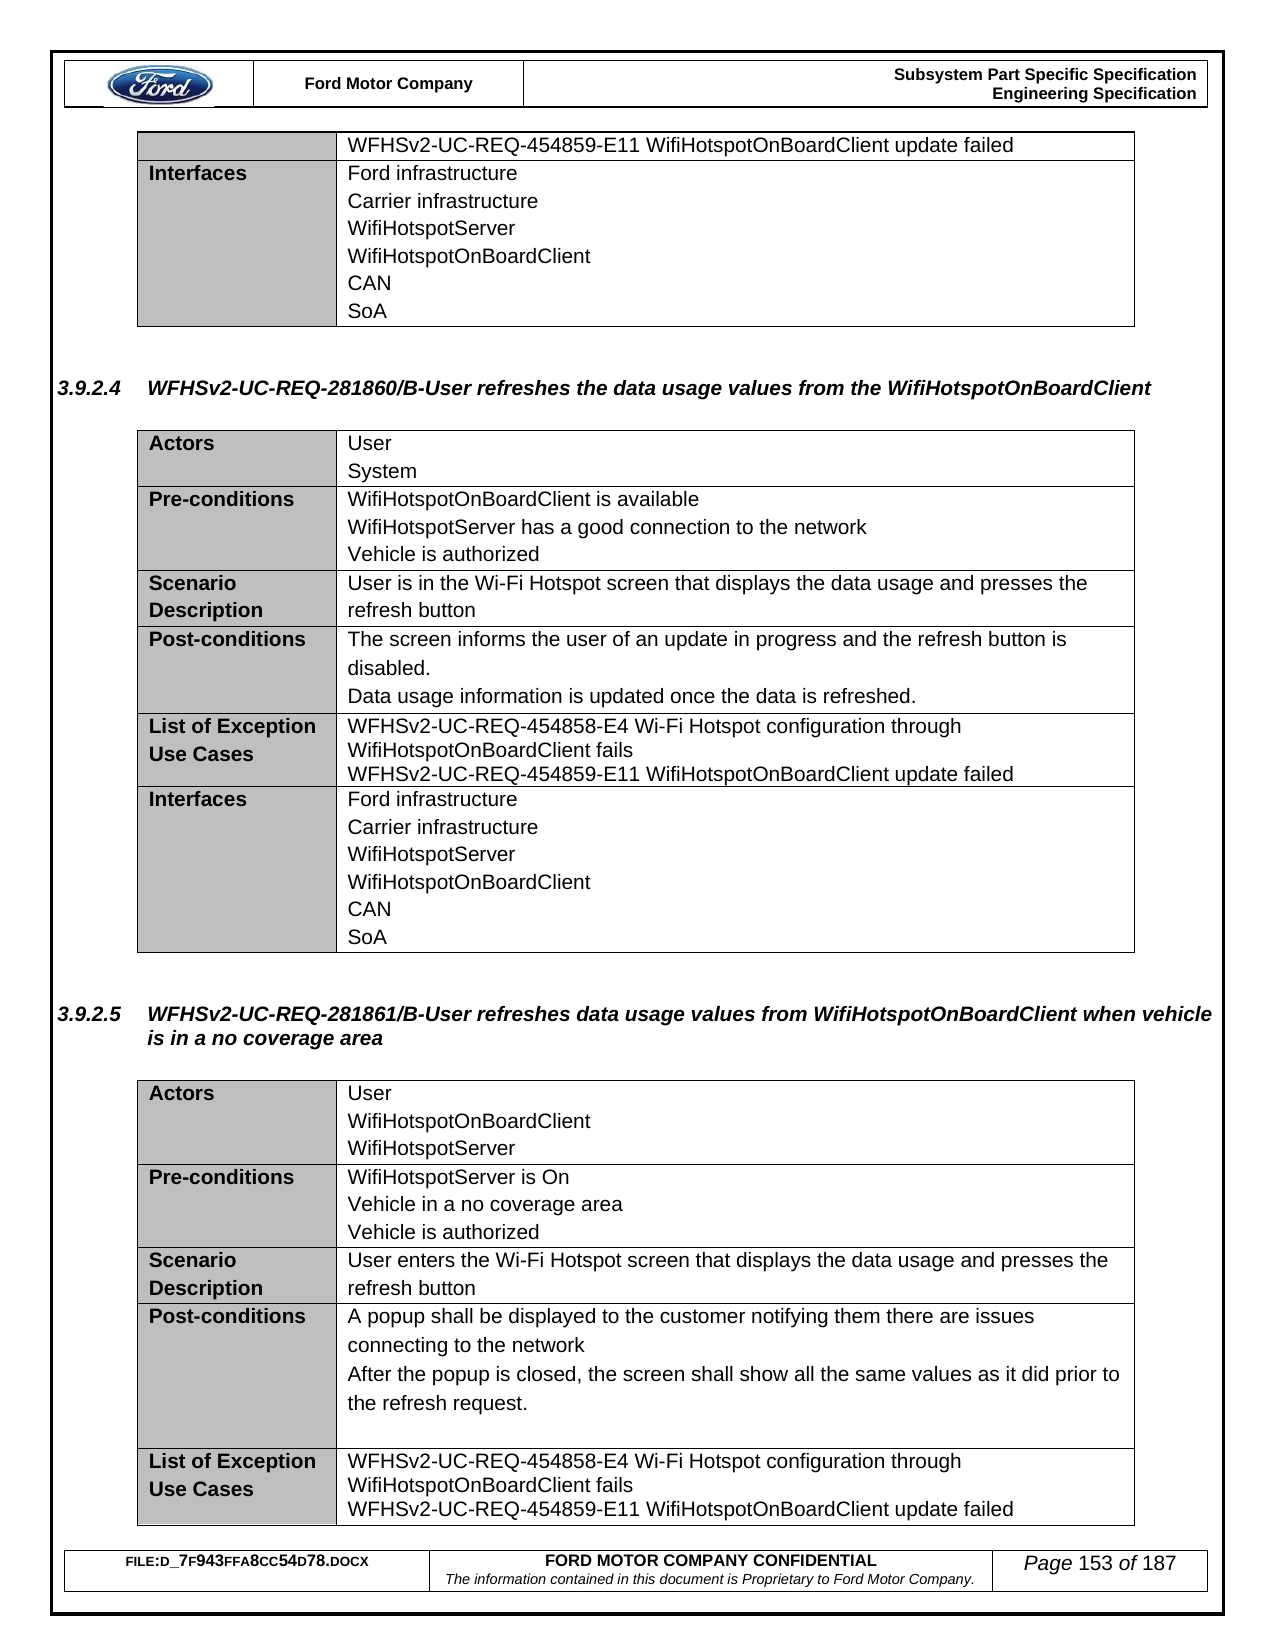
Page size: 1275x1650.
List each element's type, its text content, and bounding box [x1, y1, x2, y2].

subtitle WFHSv2-UC-REQ-281860/B-User refreshes the data usage values from the WifiHotspotOnBoardClient [57, 376, 1215, 400]
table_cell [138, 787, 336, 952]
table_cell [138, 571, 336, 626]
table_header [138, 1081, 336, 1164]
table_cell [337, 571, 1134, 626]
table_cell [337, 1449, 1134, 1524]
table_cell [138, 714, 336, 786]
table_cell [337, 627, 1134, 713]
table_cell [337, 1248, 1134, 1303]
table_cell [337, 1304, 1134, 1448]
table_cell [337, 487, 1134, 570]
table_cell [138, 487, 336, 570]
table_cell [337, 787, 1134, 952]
picture [103, 61, 215, 107]
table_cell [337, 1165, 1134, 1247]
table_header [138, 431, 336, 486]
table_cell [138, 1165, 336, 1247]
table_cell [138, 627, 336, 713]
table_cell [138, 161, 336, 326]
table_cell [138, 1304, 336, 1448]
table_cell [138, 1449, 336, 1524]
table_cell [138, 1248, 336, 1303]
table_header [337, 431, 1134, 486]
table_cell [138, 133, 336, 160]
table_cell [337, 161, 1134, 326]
subtitle WFHSv2-UC-REQ-281861/B-User refreshes data usage values from WifiHotspotOnBoardClient when vehicle is in a no coverage area [57, 1002, 1215, 1050]
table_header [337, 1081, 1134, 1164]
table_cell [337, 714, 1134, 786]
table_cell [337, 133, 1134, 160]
